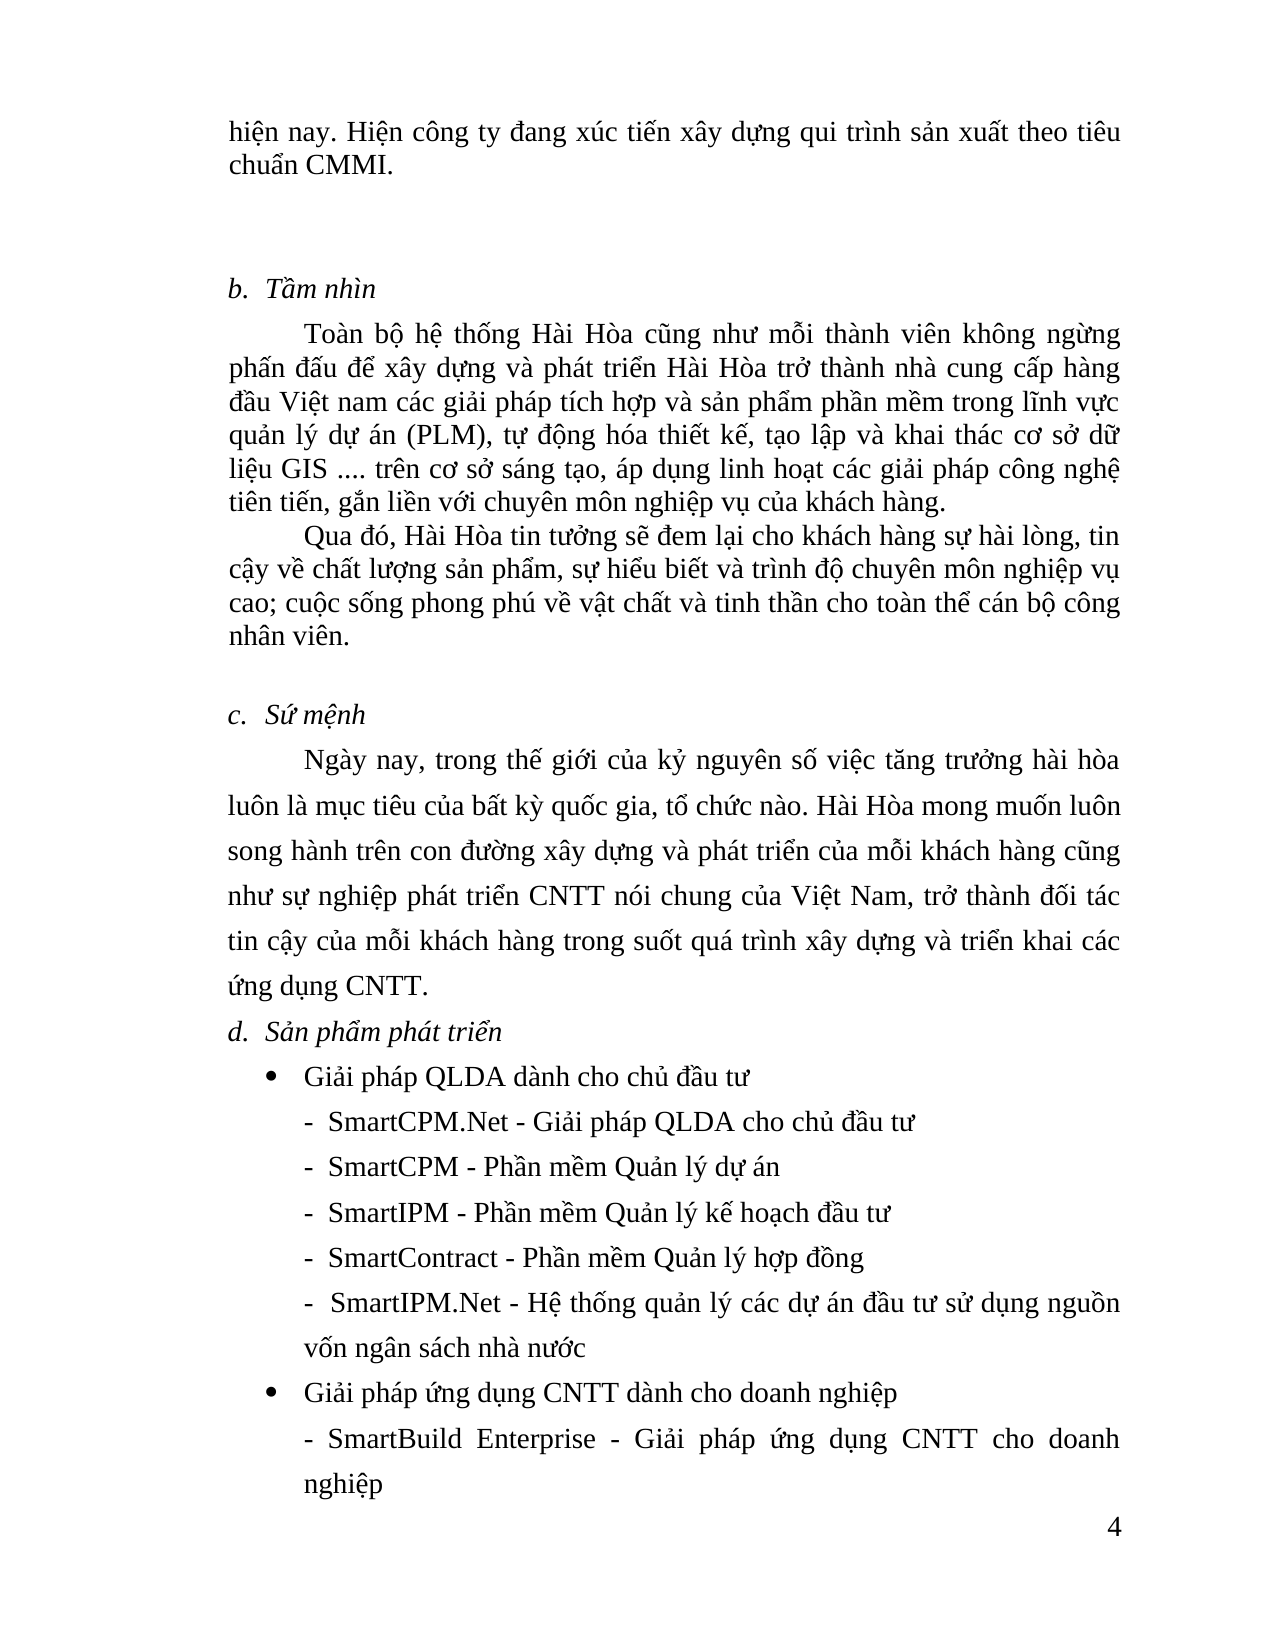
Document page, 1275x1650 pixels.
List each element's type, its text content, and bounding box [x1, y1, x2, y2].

text Qua đó, Hài Hòa tin tưởng sẽ đem lại cho khách hàng sự hài lòng, tin cậy về chất lượng sản phẩm, sự hiểu biết và trình độ chuyên môn nghiệp vụ cao; cuộc sống phong phú về vật chất và tinh thần cho toàn thể cán bộ công nhân viên. [228, 518, 1121, 652]
list - SmartIPM - Phần mềm Quản lý kế hoạch đầu tư [303, 1195, 1121, 1228]
list - SmartCPM - Phần mềm Quản lý dự án [303, 1149, 1121, 1183]
text Toàn bộ hệ thống Hài Hòa cũng như mỗi thành viên không ngừng phấn đấu để xây dựng và phát triển Hài Hòa trở thành nhà cung cấp hàng đầu Việt nam các giải pháp tích hợp và sản phẩm phần mềm trong lĩnh vực quản lý dự án (PLM), tự động hóa thiết kế, tạo lập và khai thác cơ sở dữ liệu GIS .... trên cơ sở sáng tạo, áp dụng linh hoạt các giải pháp công nghệ tiên tiến, gắn liền với chuyên môn nghiệp vụ của khách hàng. [228, 317, 1121, 518]
list Tầm nhìn [227, 271, 1121, 305]
text Ngày nay, trong thế giới của kỷ nguyên số việc tăng trưởng hài hòa luôn là mục tiêu của bất kỳ quốc gia, tổ chức nào. Hài Hòa mong muốn luôn song hành trên con đường xây dựng và phát triển của mỗi khách hàng cũng như sự nghiệp phát triển CNTT nói chung của Việt Nam, trở thành đối tác tin cậy của mỗi khách hàng trong suốt quá trình xây dựng và triển khai các ứng dụng CNTT. [227, 742, 1121, 937]
list Sứ mệnh [227, 697, 1121, 731]
text Ngày nay, trong thế giới của kỷ nguyên số việc tăng trưởng hài hòa luôn là mục tiêu của bất kỳ quốc gia, tổ chức nào. Hài Hòa mong muốn luôn song hành trên con đường xây dựng và phát triển của mỗi khách hàng cũng như sự nghiệp phát triển CNTT nói chung của Việt Nam, trở thành đối tác tin cậy của mỗi khách hàng trong suốt quá trình xây dựng và triển khai các ứng dụng CNTT. [227, 938, 1121, 1002]
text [228, 114, 1121, 181]
list - SmartIPM.Net - Hệ thống quản lý các dự án đầu tư sử dụng nguồn vốn ngân sách nhà nước [303, 1285, 1121, 1364]
list - SmartBuild Enterprise - Giải pháp ứng dụng CNTT cho doanh nghiệp [303, 1421, 1121, 1500]
list Giải pháp ứng dụng CNTT dành cho doanh nghiệp [266, 1376, 1121, 1409]
list - SmartContract - Phần mềm Quản lý hợp đồng [303, 1240, 1121, 1273]
list - SmartCPM.Net - Giải pháp QLDA cho chủ đầu tư [303, 1104, 1121, 1138]
list Sản phẩm phát triển [227, 1014, 1121, 1047]
list Giải pháp QLDA dành cho chủ đầu tư [266, 1059, 1121, 1092]
